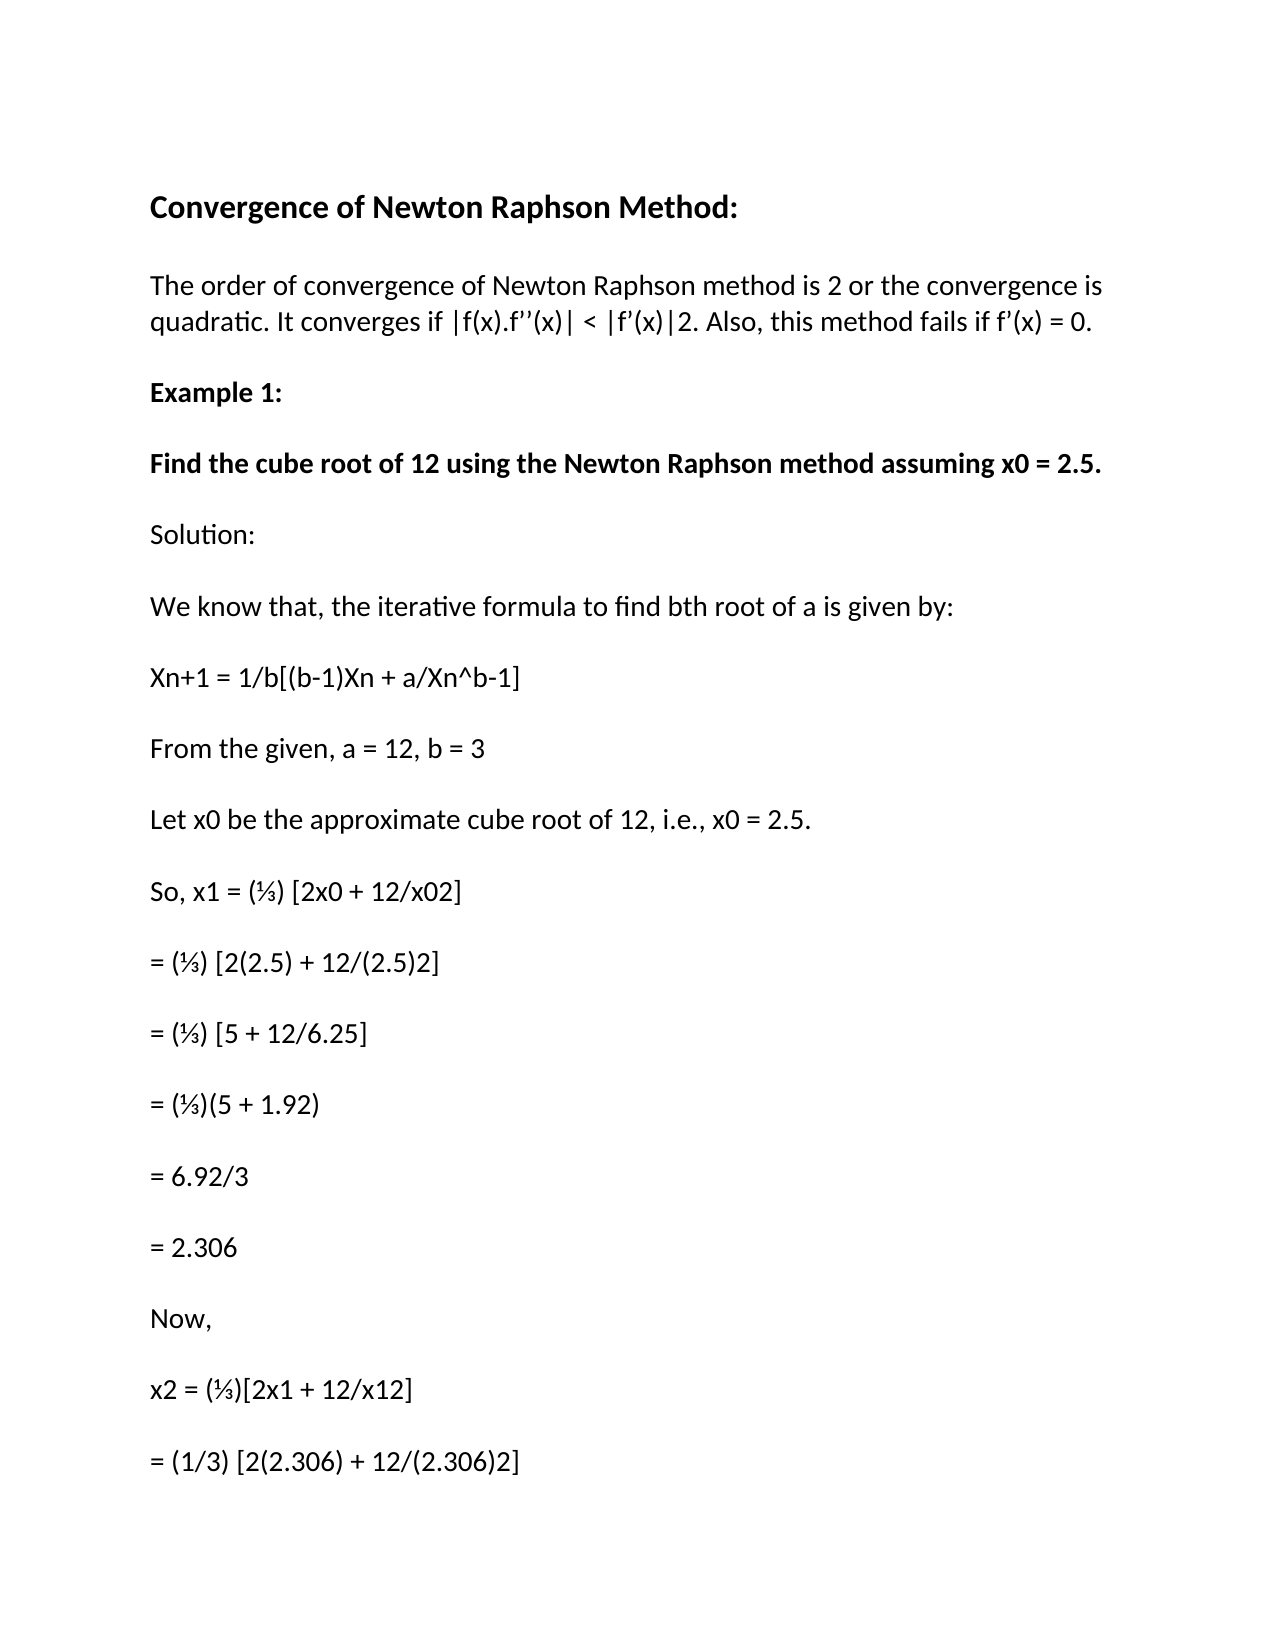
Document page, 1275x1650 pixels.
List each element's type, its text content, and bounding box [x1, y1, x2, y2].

text = (⅓) [2(2.5) + 12/(2.5)2] [150, 944, 1125, 979]
text = 2.306 [150, 1229, 1125, 1264]
text = (⅓) [5 + 12/6.25] [150, 1015, 1125, 1051]
text Solution: [150, 516, 1125, 552]
text = (⅓)(5 + 1.92) [150, 1086, 1125, 1122]
text Let x0 be the approximate cube root of 12, i.e., x0 = 2.5. [150, 801, 1125, 837]
text We know that, the iterative formula to find bth root of a is given by: [150, 588, 1125, 623]
text Xn+1 = 1/b[(b-1)Xn + a/Xn^b-1] [150, 659, 1125, 694]
text Now, [150, 1300, 1125, 1336]
text From the given, a = 12, b = 3 [150, 730, 1125, 766]
text x2 = (⅓)[2x1 + 12/x12] [150, 1371, 1125, 1407]
text So, x1 = (⅓) [2x0 + 12/x02] [150, 873, 1125, 908]
text Convergence of Newton Raphson Method: [150, 186, 1125, 226]
text Example 1: [150, 374, 1125, 409]
text The order of convergence of Newton Raphson method is 2 or the convergence is quadratic. It converges if |f(x).f’’(x)| < |f’(x)|2. Also, this method fails if f’(x) = 0. [150, 267, 1125, 338]
text = (1/3) [2(2.306) + 12/(2.306)2] [150, 1443, 1125, 1478]
text = 6.92/3 [150, 1158, 1125, 1193]
text Find the cube root of 12 using the Newton Raphson method assuming x0 = 2.5. [150, 445, 1125, 481]
